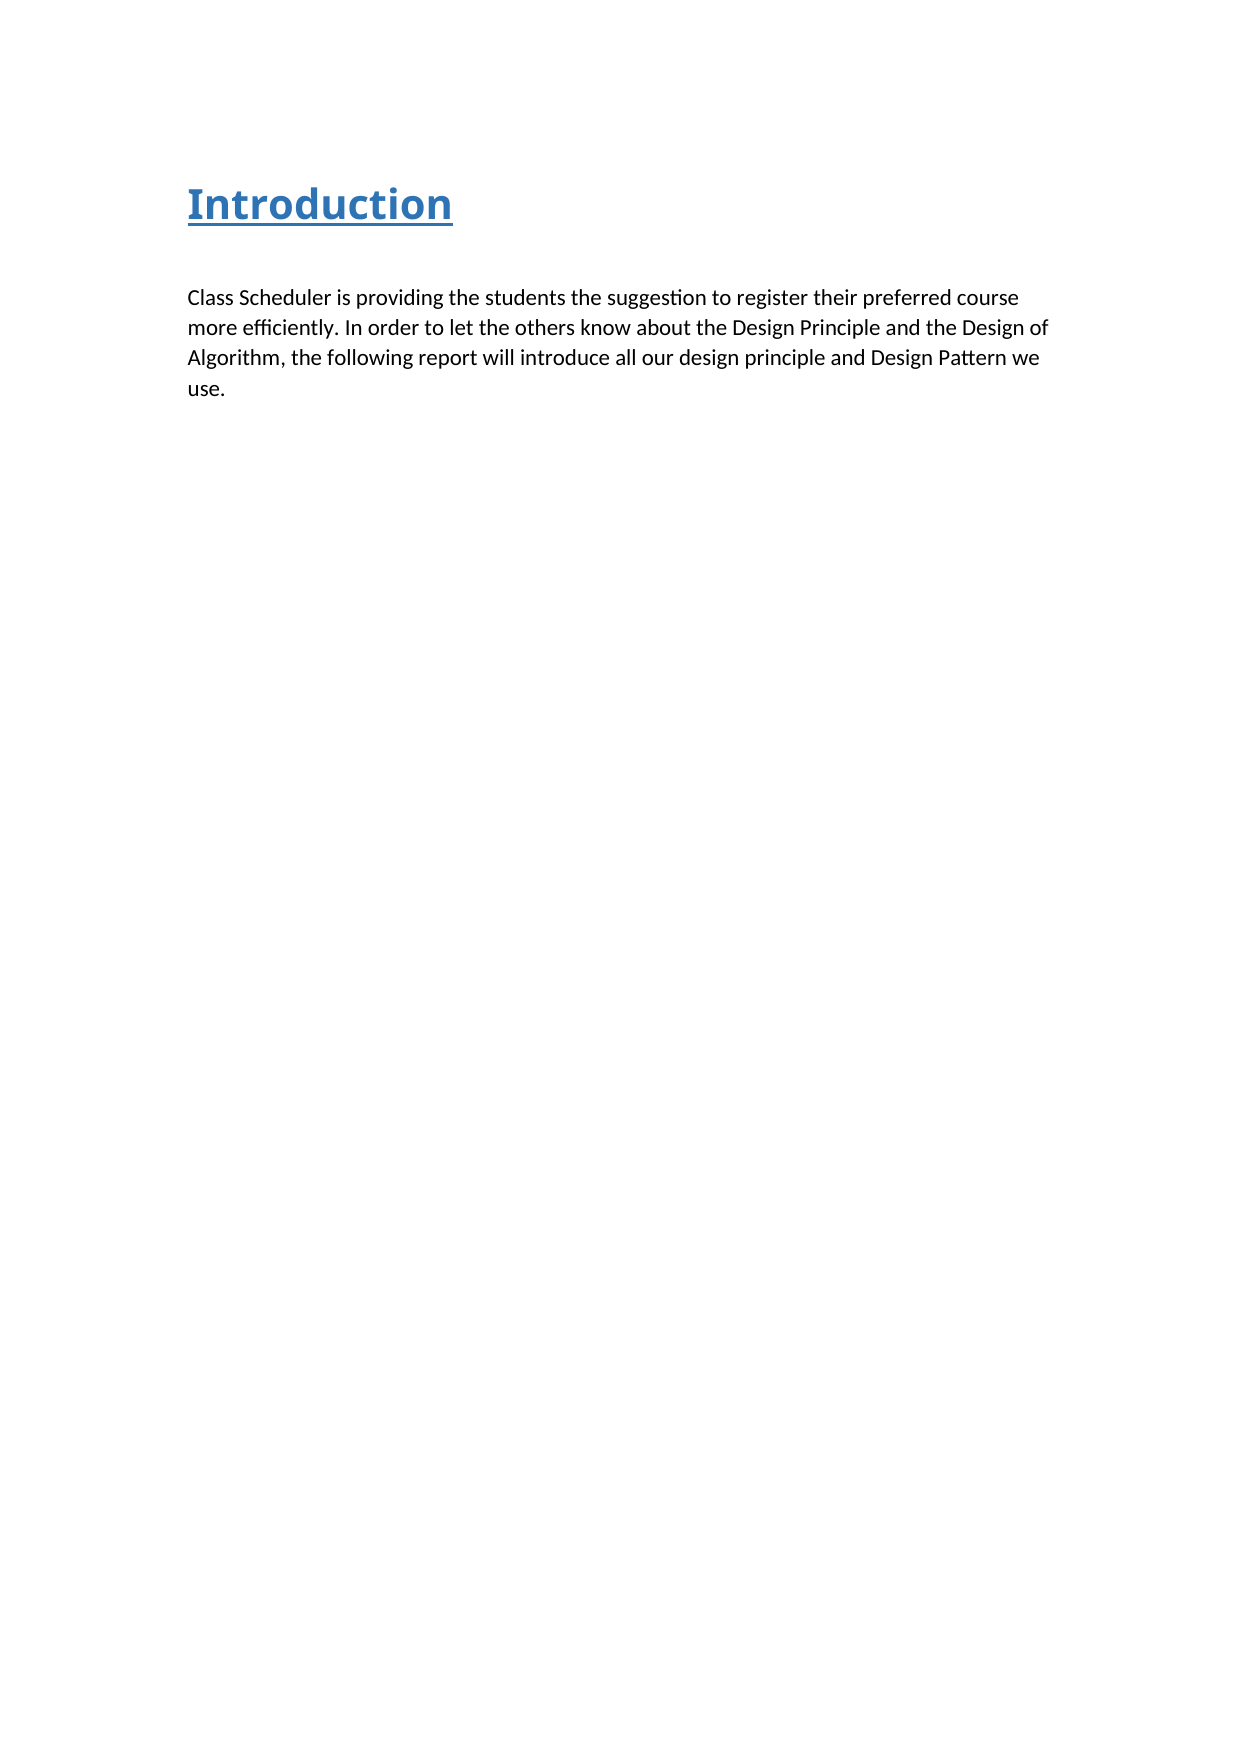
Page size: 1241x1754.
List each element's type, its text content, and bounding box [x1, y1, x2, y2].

subtitle Introduction [187, 175, 1053, 232]
text Class Scheduler is providing the students the suggestion to register their preferred course more efficiently. In order to let the others know about the Design Principle and the Design of Algorithm, the following report will introduce all our design principle and Design Pattern we use. [187, 283, 1053, 402]
